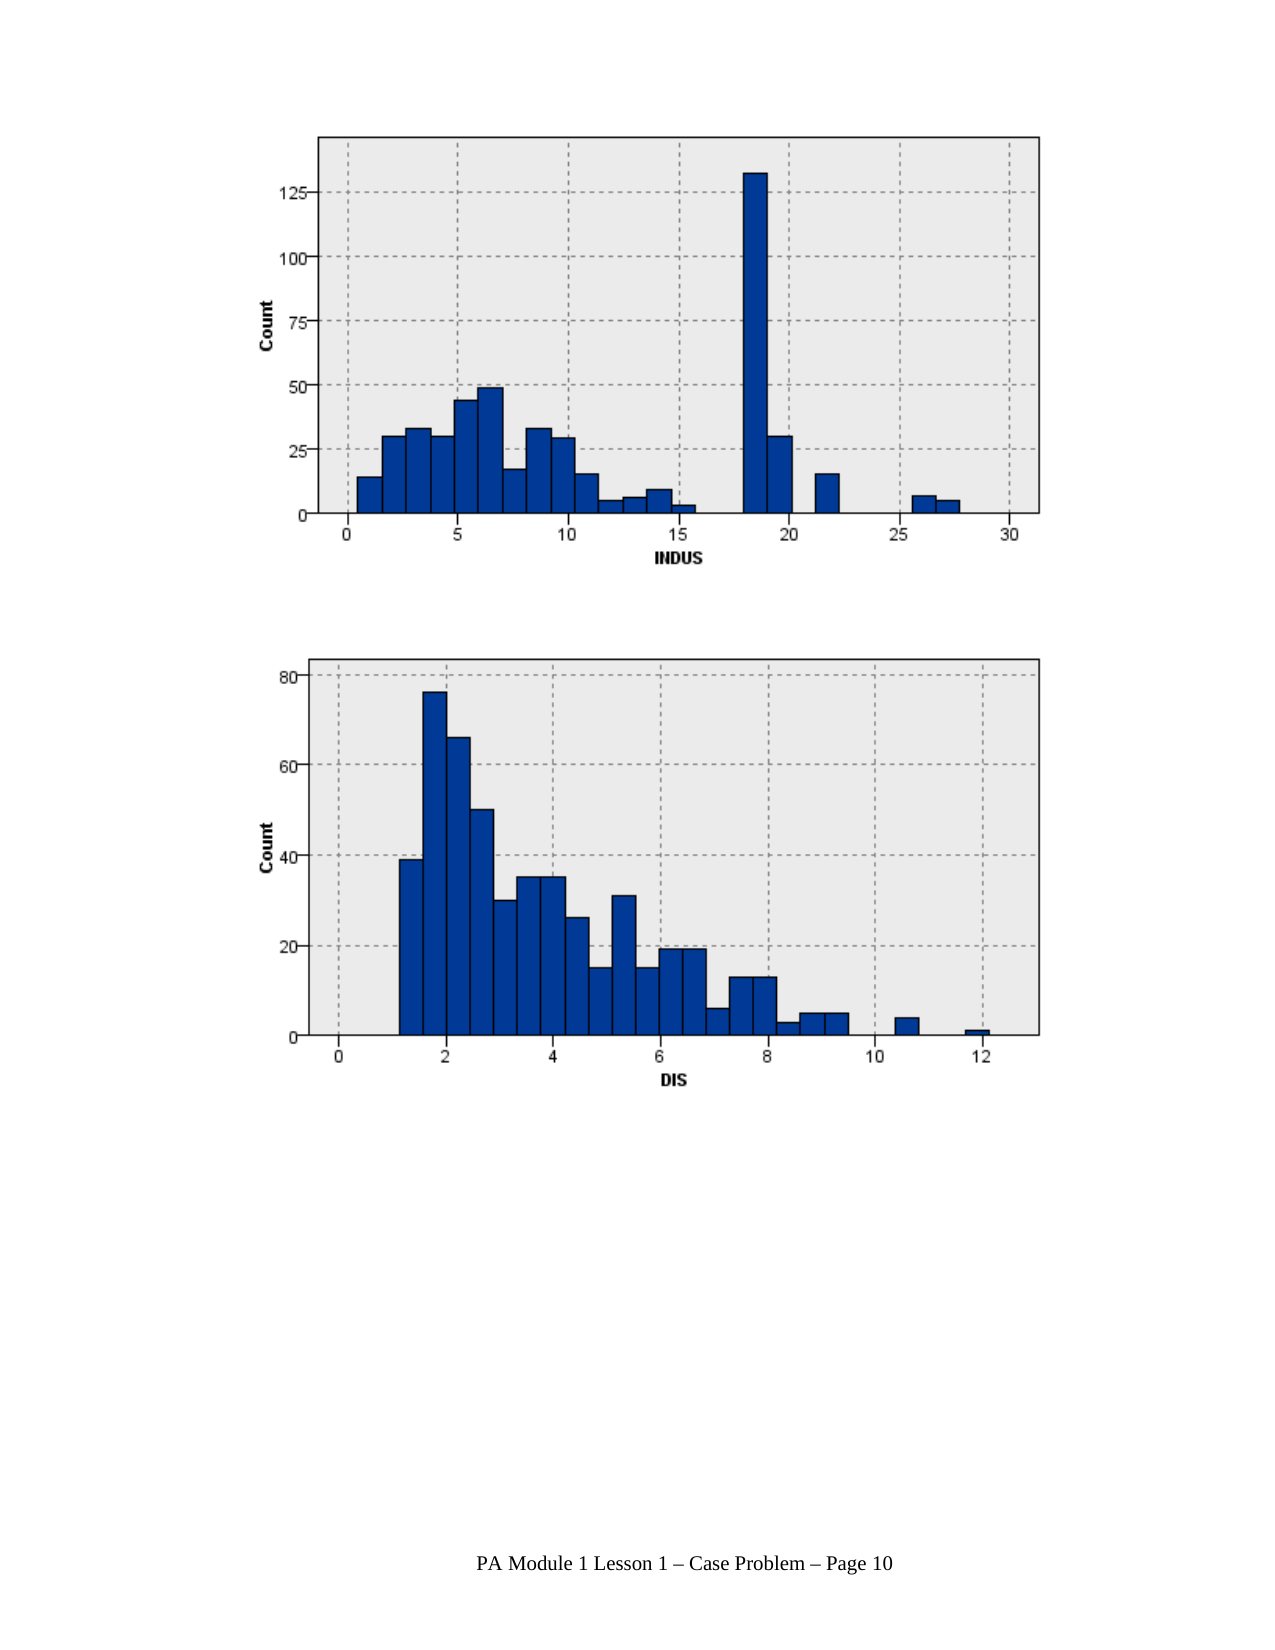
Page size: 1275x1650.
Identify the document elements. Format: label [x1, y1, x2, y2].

picture [210, 93, 1084, 1138]
